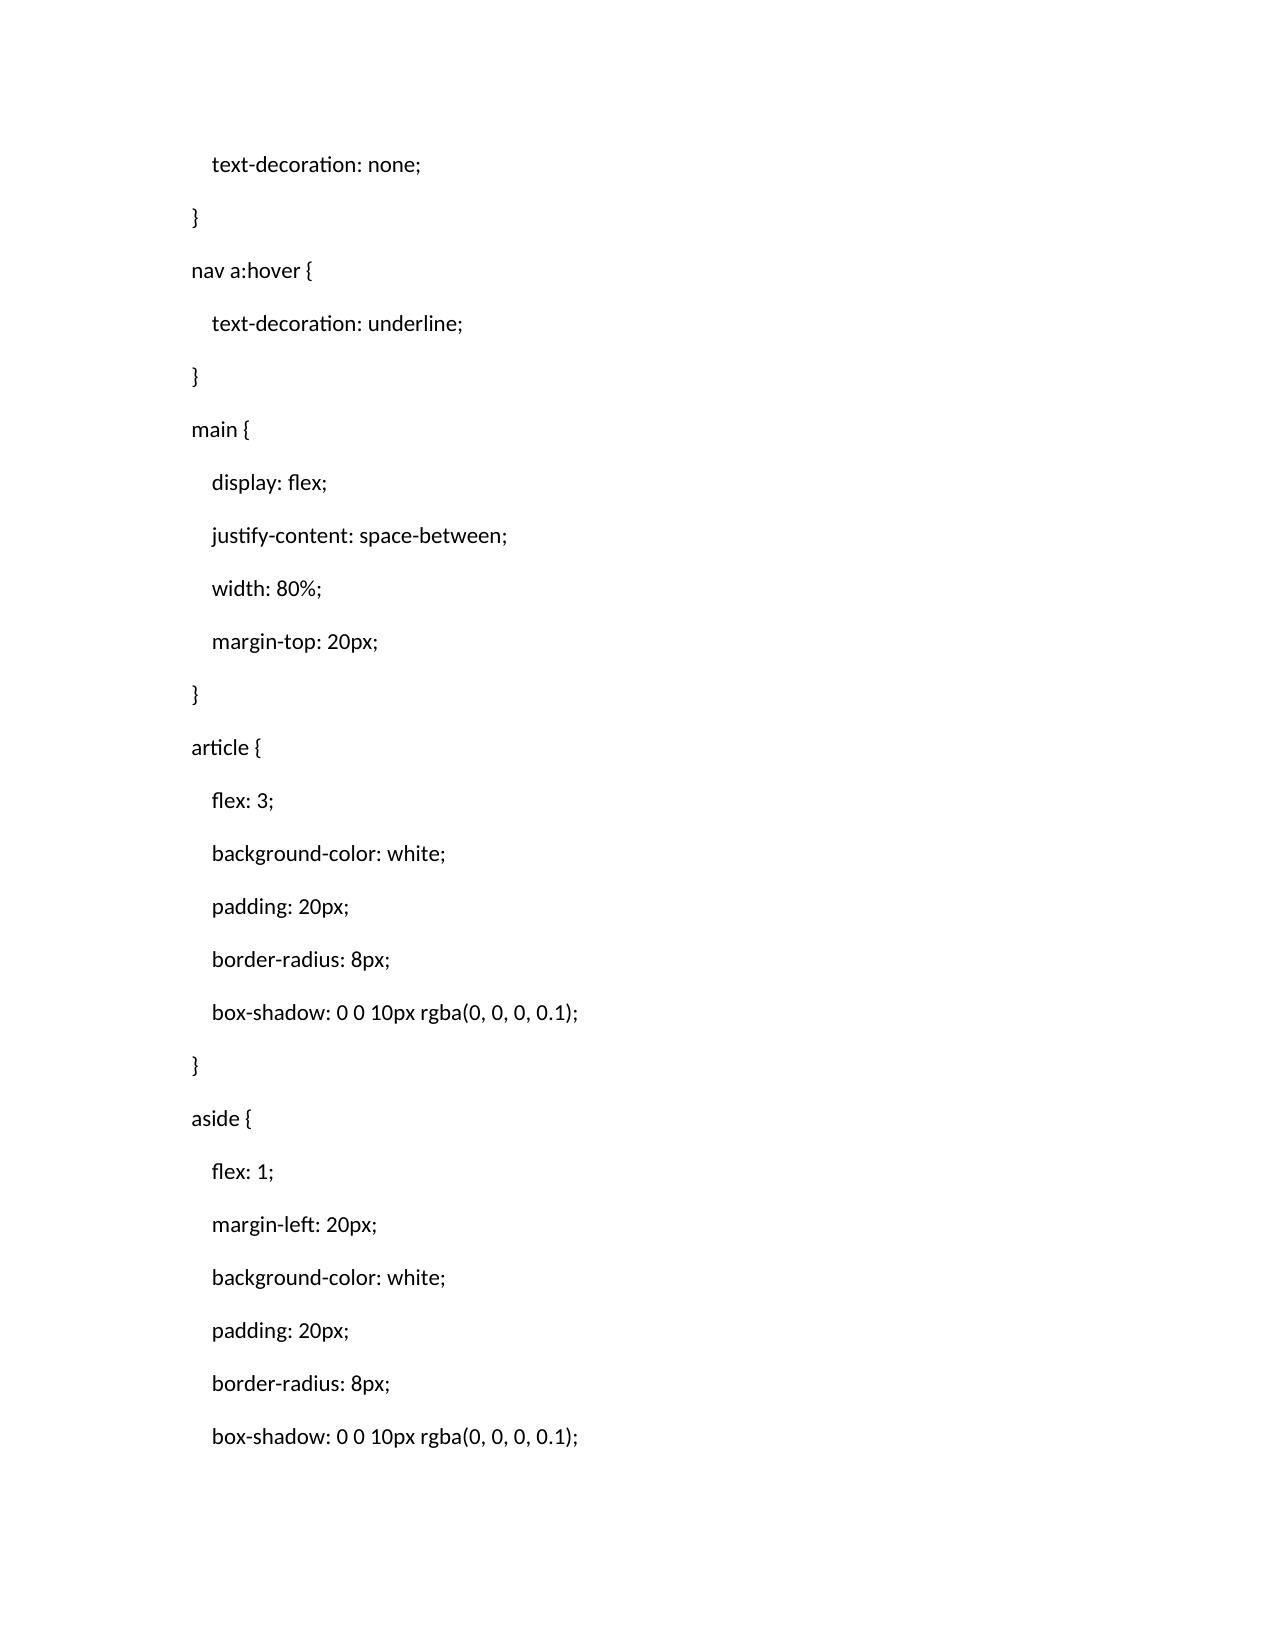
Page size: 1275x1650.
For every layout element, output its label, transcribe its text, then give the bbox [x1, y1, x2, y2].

text border-radius: 8px; [150, 1369, 1125, 1397]
text } [150, 680, 1125, 708]
text main { [150, 415, 1125, 443]
text article { [150, 733, 1125, 761]
text width: 80%; [150, 574, 1125, 602]
text margin-top: 20px; [150, 627, 1125, 655]
text background-color: white; [150, 839, 1125, 867]
text box-shadow: 0 0 10px rgba(0, 0, 0, 0.1); [150, 1422, 1125, 1451]
text text-decoration: underline; [150, 309, 1125, 337]
text background-color: white; [150, 1263, 1125, 1291]
text padding: 20px; [150, 892, 1125, 920]
text justify-content: space-between; [150, 521, 1125, 549]
text text-decoration: none; [150, 150, 1125, 178]
text border-radius: 8px; [150, 945, 1125, 973]
text flex: 3; [150, 786, 1125, 814]
text display: flex; [150, 468, 1125, 496]
text } [150, 362, 1125, 390]
text nav a:hover { [150, 256, 1125, 284]
text } [150, 1051, 1125, 1079]
text margin-left: 20px; [150, 1210, 1125, 1238]
text flex: 1; [150, 1157, 1125, 1185]
text } [150, 203, 1125, 231]
text box-shadow: 0 0 10px rgba(0, 0, 0, 0.1); [150, 998, 1125, 1026]
text padding: 20px; [150, 1316, 1125, 1344]
text aside { [150, 1104, 1125, 1132]
